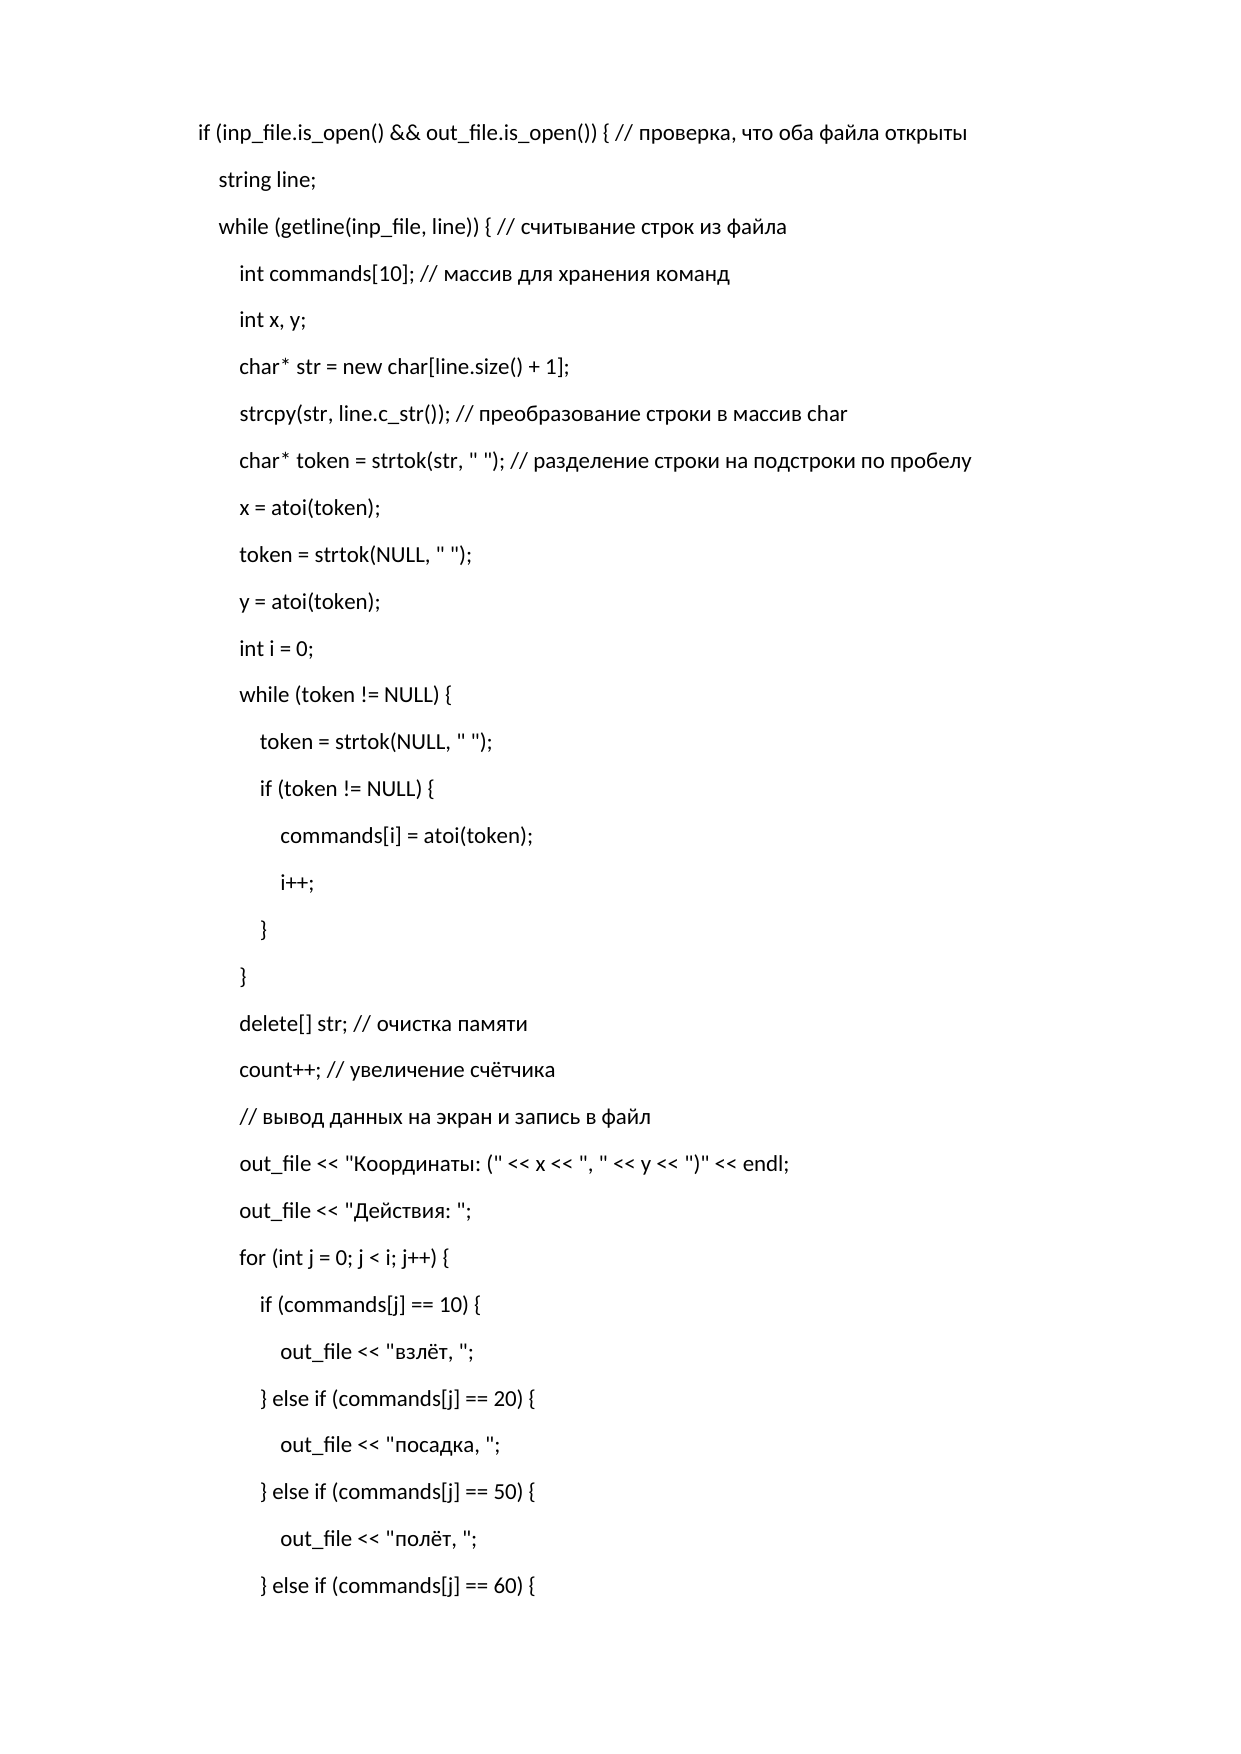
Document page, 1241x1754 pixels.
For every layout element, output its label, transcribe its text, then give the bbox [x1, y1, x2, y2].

text } else if (commands[j] == 60) { [177, 1571, 1152, 1599]
text out_file << "Координаты: (" << x << ", " << y << ")" << endl; [177, 1149, 1152, 1177]
text if (inp_file.is_open() && out_file.is_open()) { // проверка, что оба файла открыты [177, 118, 1152, 146]
text } [177, 962, 1152, 990]
text out_file << "Действия: "; [177, 1196, 1152, 1224]
text x = atoi(token); [177, 493, 1152, 521]
text out_file << "посадка, "; [177, 1431, 1152, 1459]
text } else if (commands[j] == 50) { [177, 1477, 1152, 1506]
text commands[i] = atoi(token); [177, 821, 1152, 849]
text i++; [177, 868, 1152, 896]
text delete[] str; // очистка памяти [177, 1009, 1152, 1037]
text while (token != NULL) { [177, 681, 1152, 709]
text // вывод данных на экран и запись в файл [177, 1102, 1152, 1131]
text token = strtok(NULL, " "); [177, 540, 1152, 568]
text strcpy(str, line.c_str()); // преобразование строки в массив char [177, 399, 1152, 427]
text int i = 0; [177, 634, 1152, 662]
text int commands[10]; // массив для хранения команд [177, 259, 1152, 287]
text int x, y; [177, 306, 1152, 334]
text char* str = new char[line.size() + 1]; [177, 352, 1152, 381]
text count++; // увеличение счётчика [177, 1056, 1152, 1084]
text for (int j = 0; j < i; j++) { [177, 1243, 1152, 1271]
text if (token != NULL) { [177, 774, 1152, 802]
text if (commands[j] == 10) { [177, 1290, 1152, 1318]
text char* token = strtok(str, " "); // разделение строки на подстроки по пробелу [177, 446, 1152, 474]
text } [177, 915, 1152, 943]
text while (getline(inp_file, line)) { // считывание строк из файла [177, 212, 1152, 240]
text } else if (commands[j] == 20) { [177, 1384, 1152, 1412]
text out_file << "взлёт, "; [177, 1337, 1152, 1365]
text y = atoi(token); [177, 587, 1152, 615]
text out_file << "полёт, "; [177, 1524, 1152, 1552]
text token = strtok(NULL, " "); [177, 727, 1152, 756]
text string line; [177, 165, 1152, 193]
